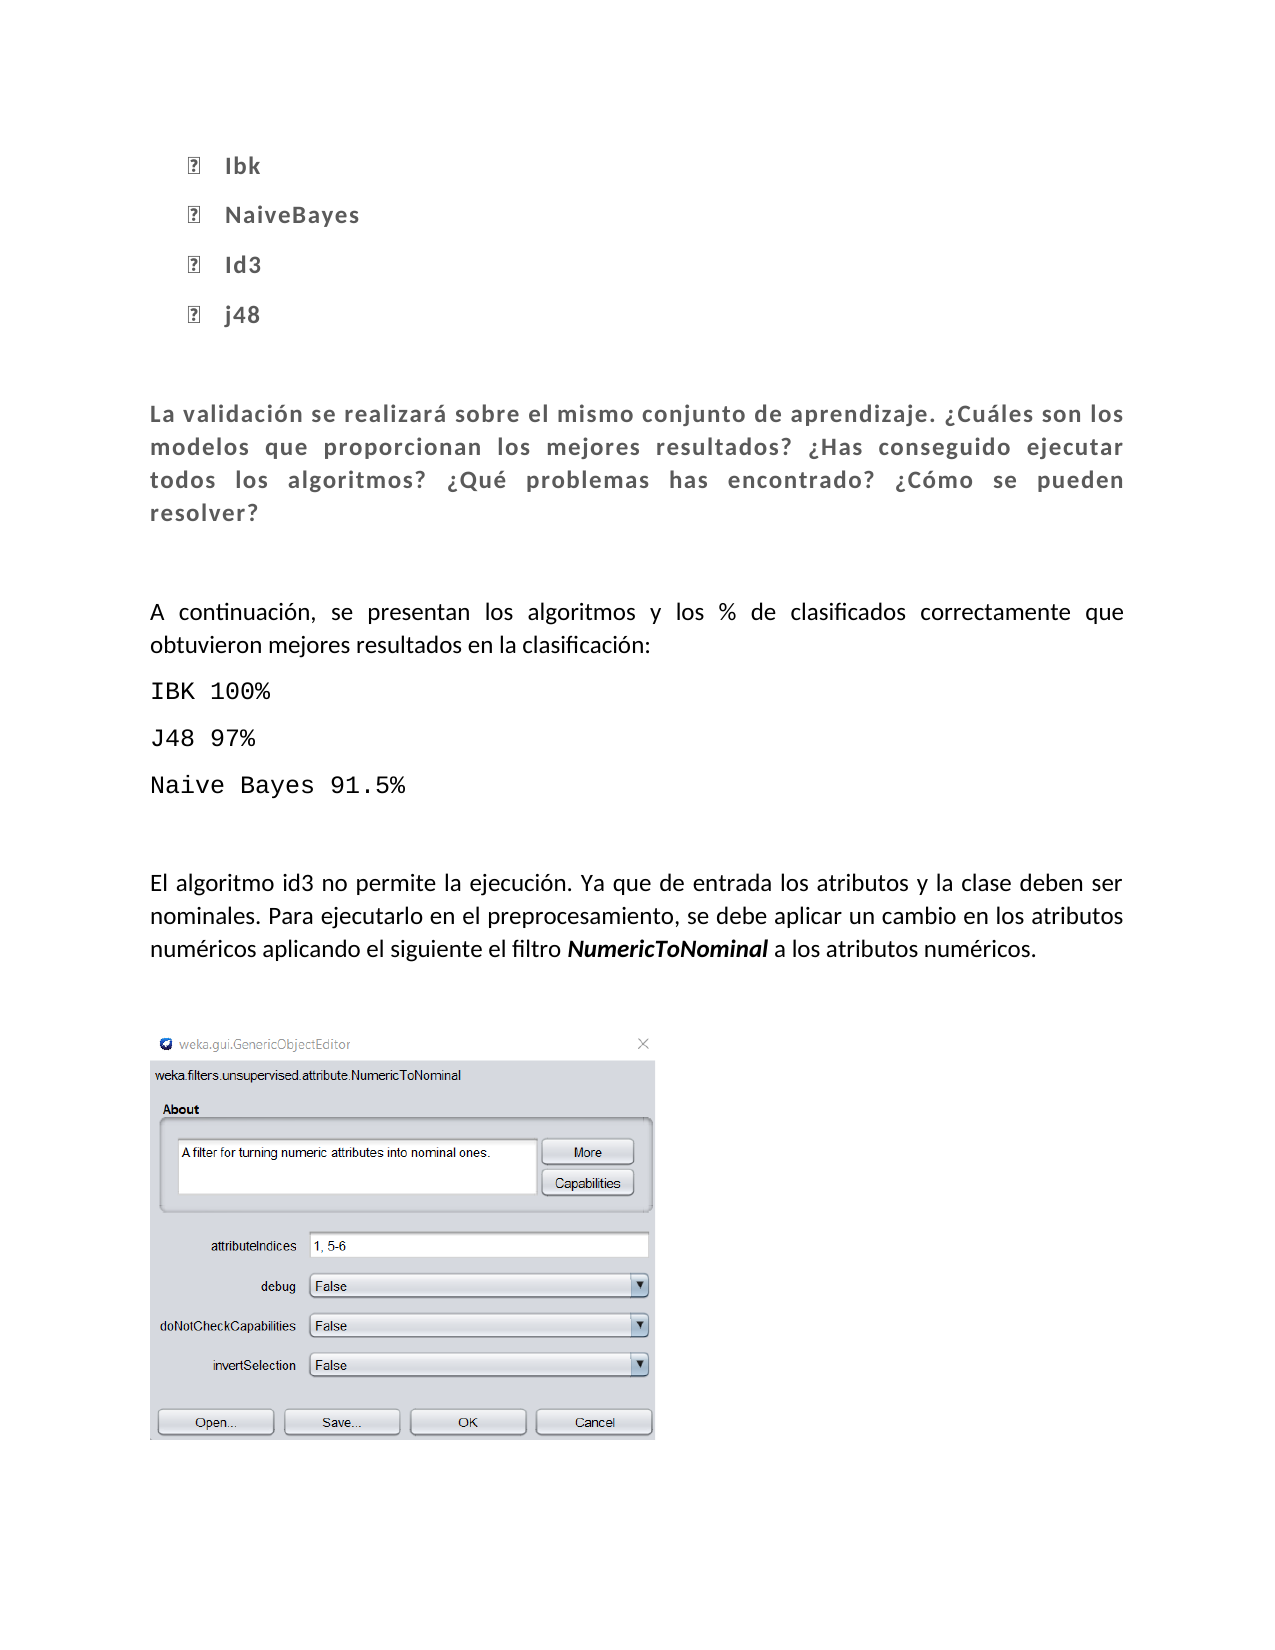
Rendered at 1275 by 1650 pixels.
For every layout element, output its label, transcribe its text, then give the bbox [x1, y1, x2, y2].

text A continuación, se presentan los algoritmos y los % de clasificados correctamente que obtuvieron mejores resultados en la clasificación: [150, 596, 1125, 659]
text El algoritmo id3 no permite la ejecución. Ya que de entrada los atributos y la clase deben ser nominales. Para ejecutarlo en el preprocesamiento, se debe aplicar un cambio en los atributos numéricos aplicando el siguiente el filtro NumericToNominal a los atributos numéricos. [150, 867, 1125, 963]
text Naive Bayes 91.5% [150, 773, 1125, 801]
subtitle NaiveBayes [187, 199, 1125, 230]
text IBK 100% [150, 678, 1125, 707]
subtitle Id3 [187, 249, 1125, 280]
picture [150, 1032, 656, 1440]
subtitle Ibk [187, 150, 1125, 181]
text J48 97% [150, 726, 1125, 754]
subtitle j48 [187, 299, 1125, 329]
subtitle La validación se realizará sobre el mismo conjunto de aprendizaje. ¿Cuáles son los modelos que proporcionan los mejores resultados? ¿Has conseguido ejecutar todos los algoritmos? ¿Qué problemas has encontrado? ¿Cómo se pueden resolver? [150, 398, 1125, 527]
